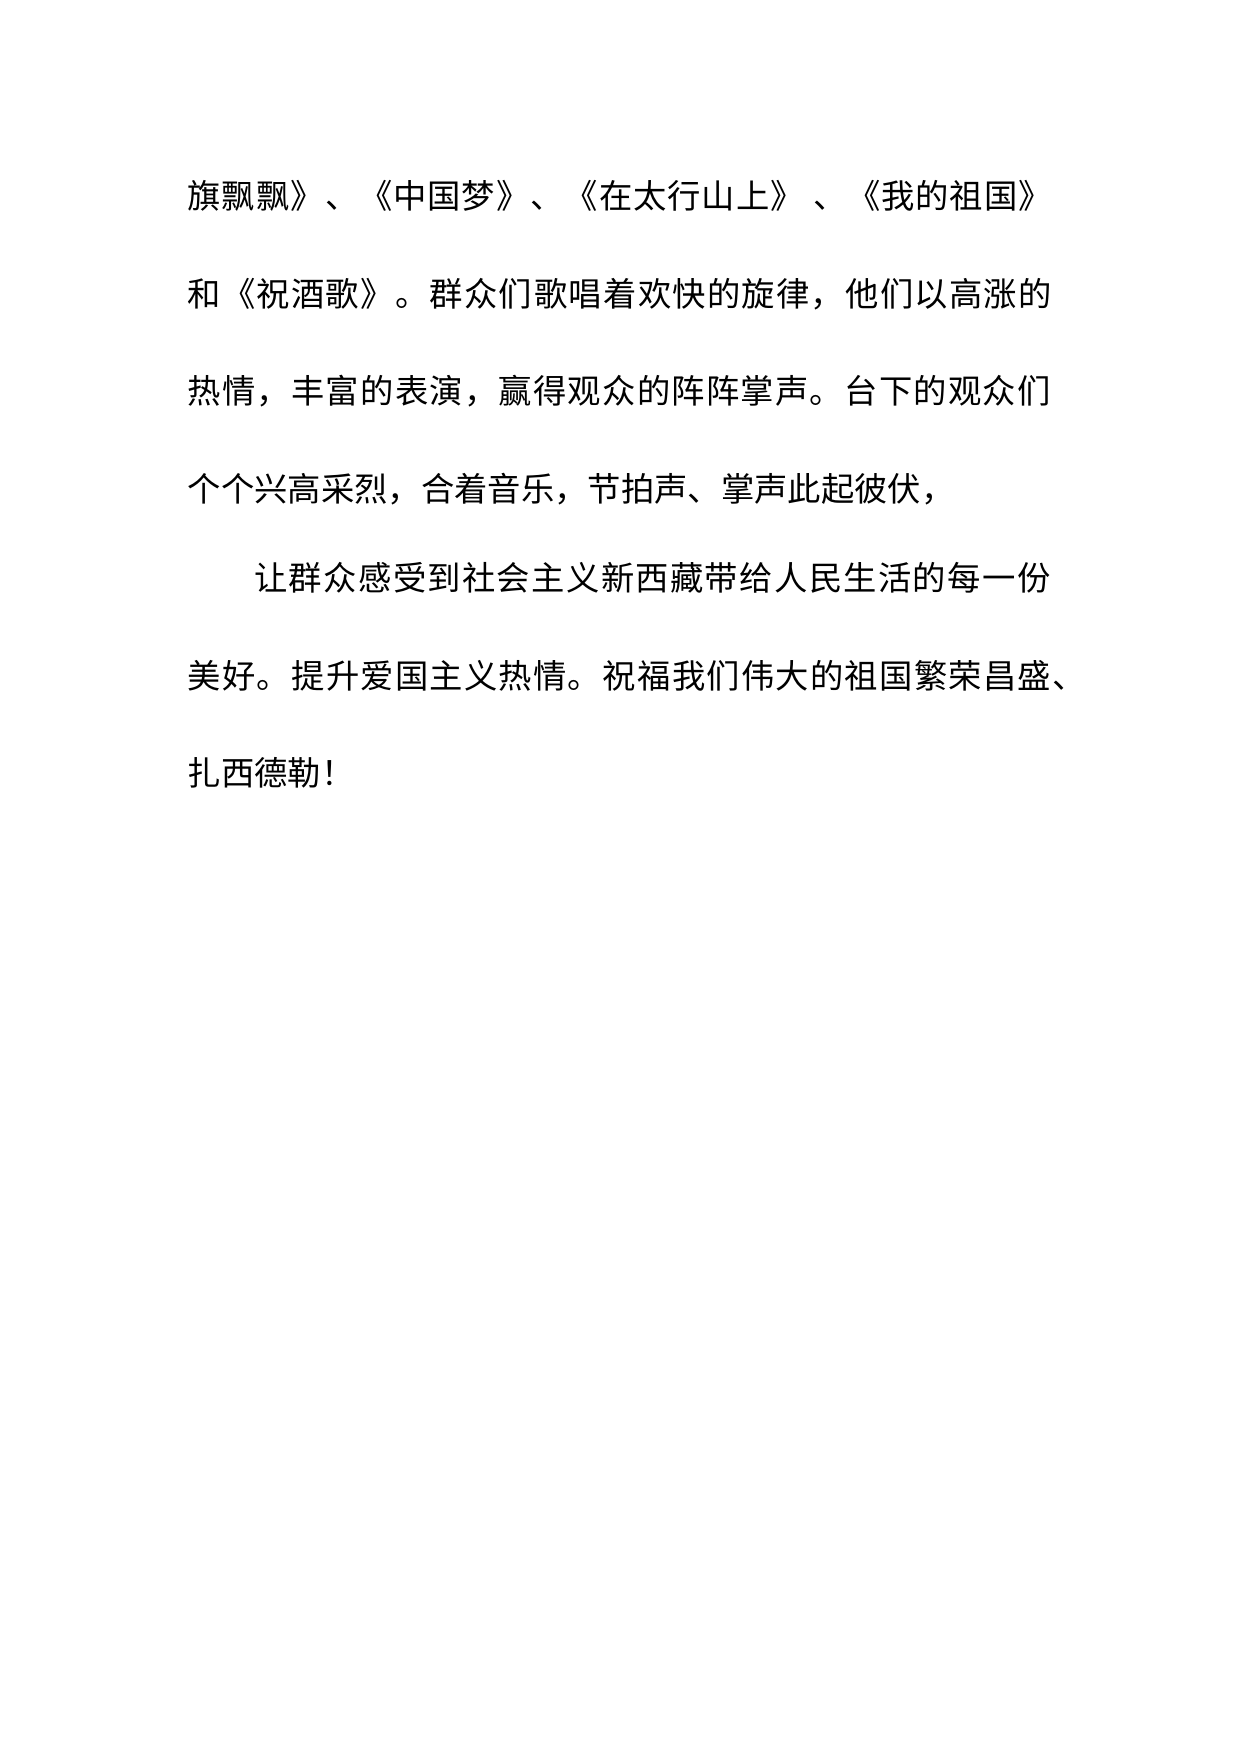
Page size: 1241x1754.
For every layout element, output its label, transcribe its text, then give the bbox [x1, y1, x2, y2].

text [187, 162, 1053, 519]
text 让群众感受到社会主义新西藏带给人民生活的每一份美好。提升爱国主义热情。祝福我们伟大的祖国繁荣昌盛、扎西德勒！ [187, 543, 1053, 803]
